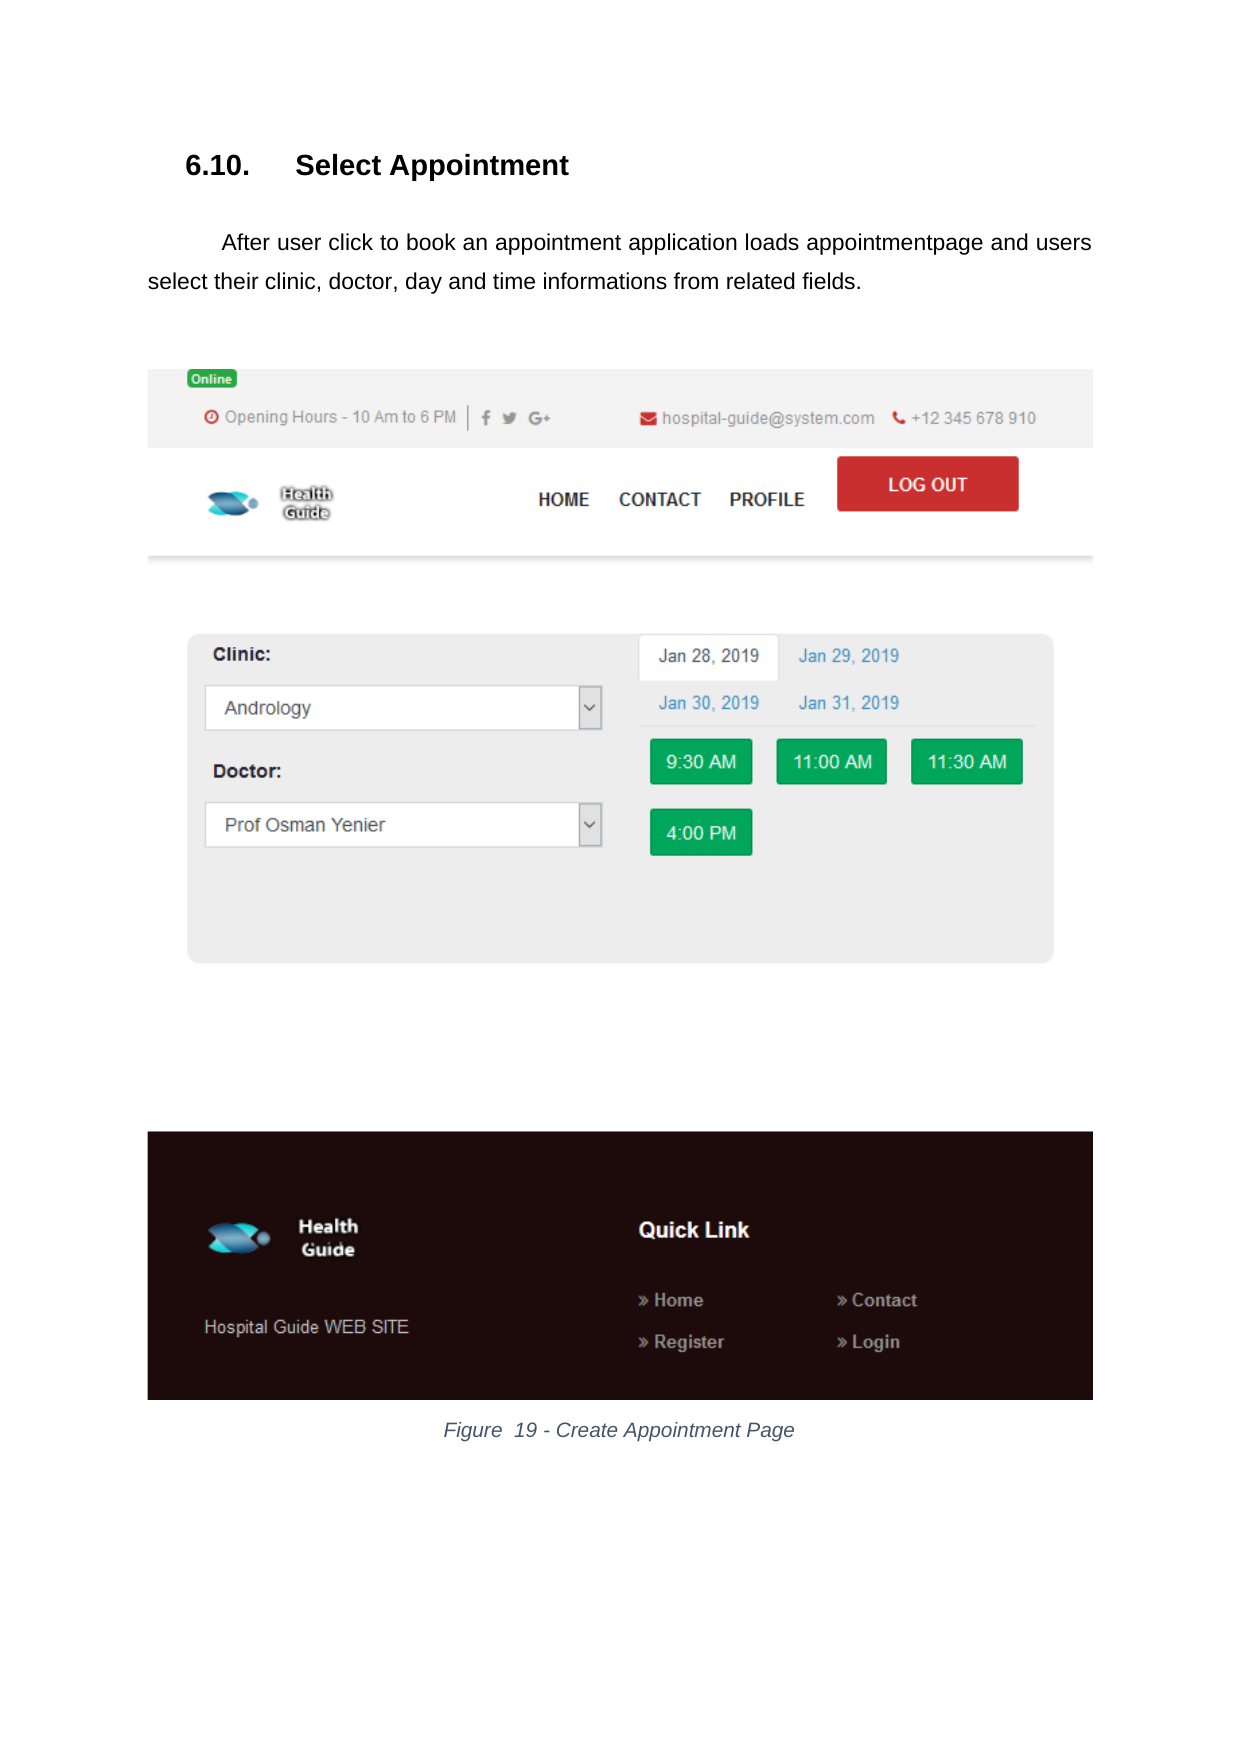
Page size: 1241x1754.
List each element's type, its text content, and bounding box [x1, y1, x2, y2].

picture [147, 369, 1093, 1400]
subtitle Select Appointment [185, 148, 1093, 181]
text After user click to book an appointment application loads appointmentpage and users select their clinic, doctor, day and time informations from related fields. [148, 229, 1093, 295]
